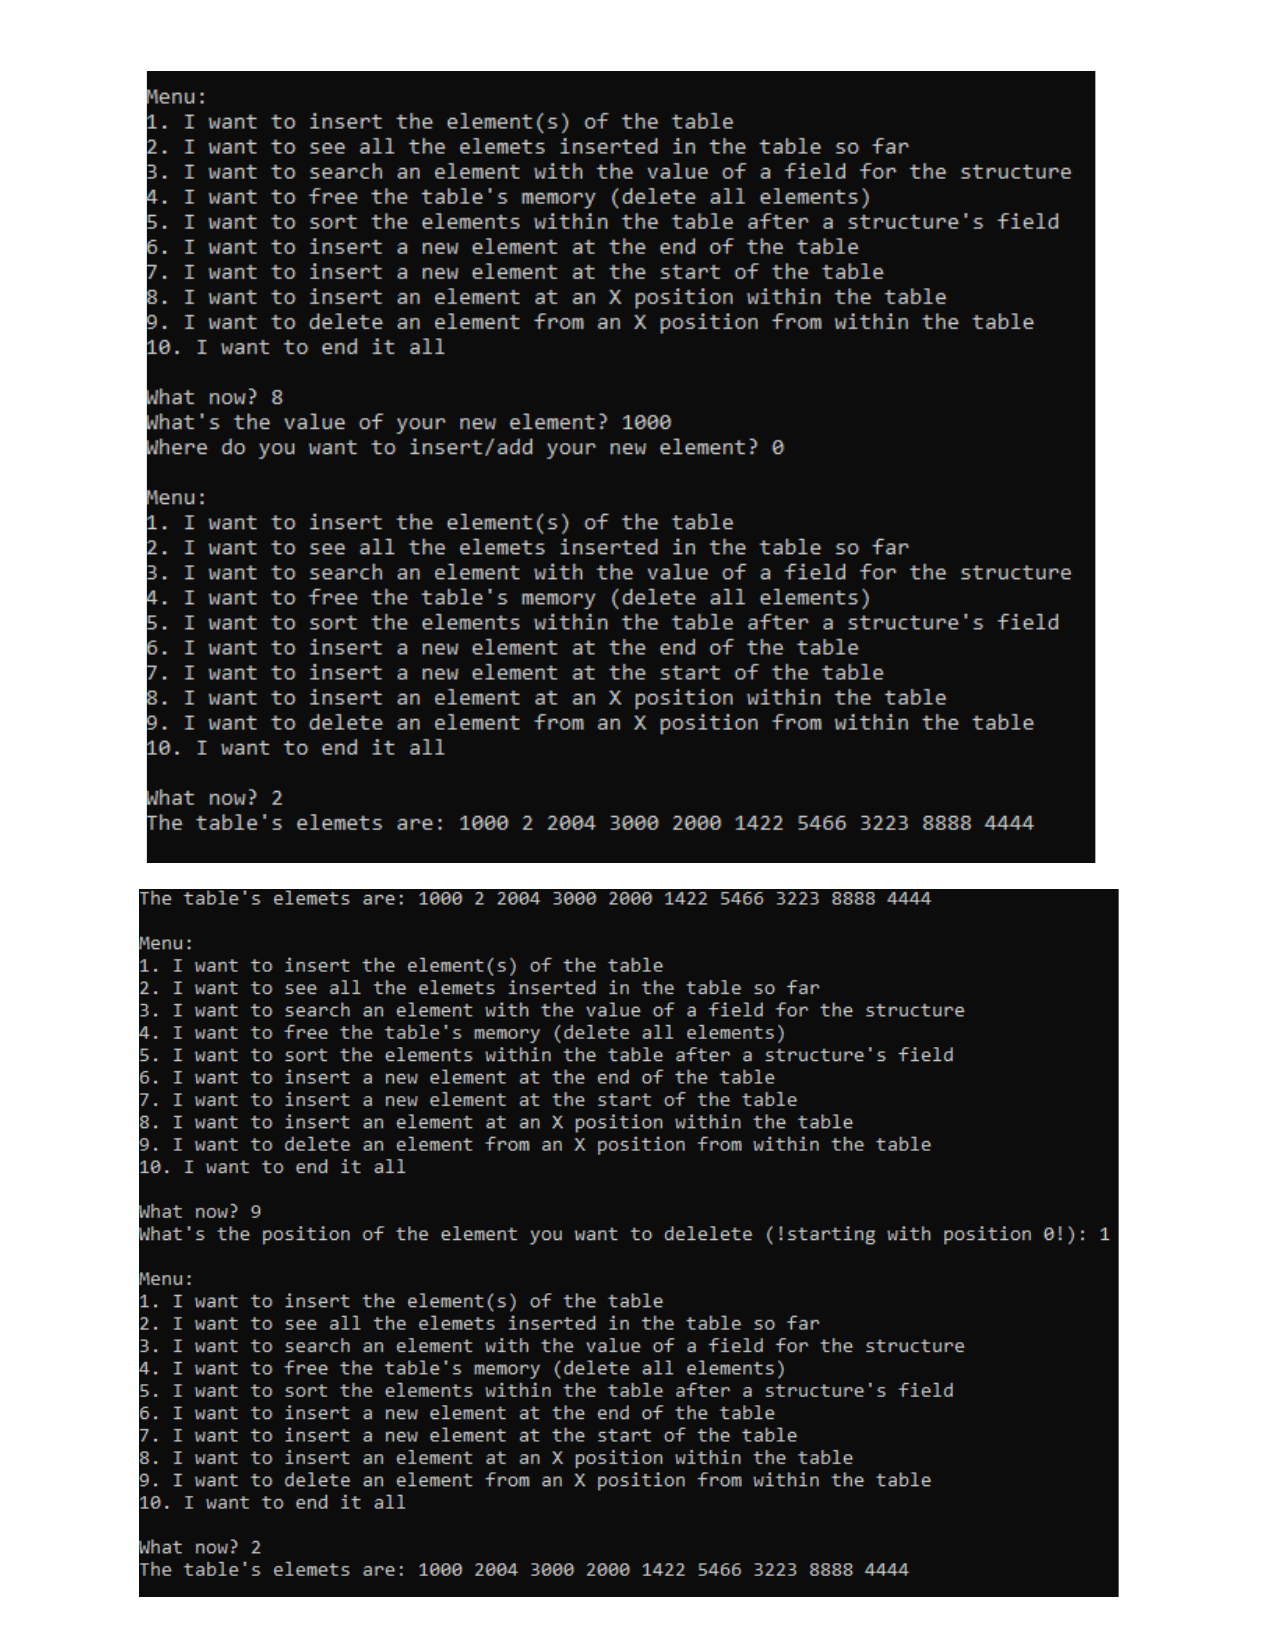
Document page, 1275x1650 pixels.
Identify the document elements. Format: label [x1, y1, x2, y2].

picture [146, 71, 1096, 863]
picture [139, 889, 1119, 1597]
